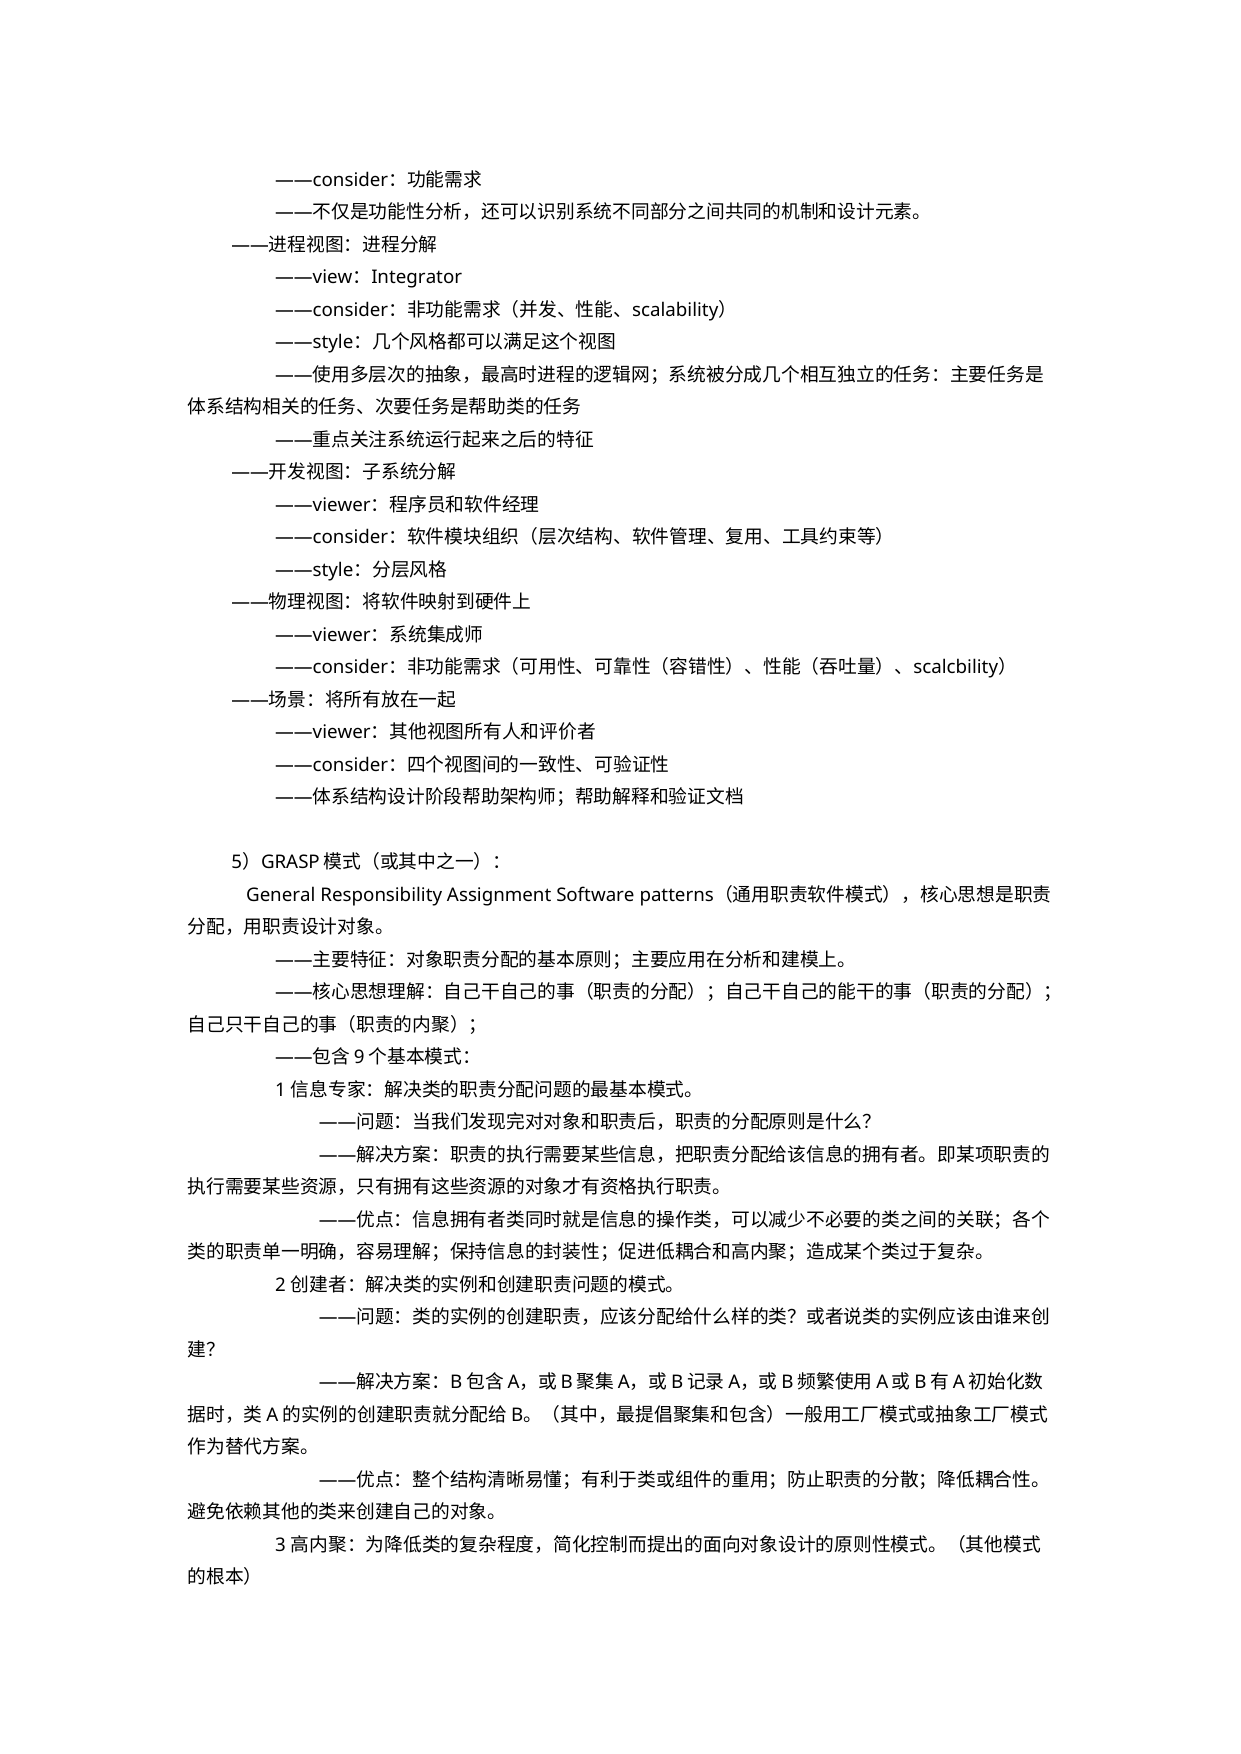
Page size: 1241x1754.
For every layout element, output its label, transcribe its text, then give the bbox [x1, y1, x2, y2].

text ——重点关注系统运行起来之后的特征 [187, 422, 1053, 454]
text ——view：Integrator [187, 259, 1053, 292]
text ——consider：功能需求 [187, 162, 1053, 194]
text ——进程视图：进程分解 [187, 227, 1053, 259]
text ——解决方案：职责的执行需要某些信息，把职责分配给该信息的拥有者。即某项职责的执行需要某些资源，只有拥有这些资源的对象才有资格执行职责。 [187, 1137, 1053, 1202]
text ——style：分层风格 [187, 552, 1053, 584]
text 3 高内聚：为降低类的复杂程度，简化控制而提出的面向对象设计的原则性模式。（其他模式的根本） [187, 1527, 1053, 1592]
text ——不仅是功能性分析，还可以识别系统不同部分之间共同的机制和设计元素。 [187, 194, 1053, 227]
text ——问题：当我们发现完对对象和职责后，职责的分配原则是什么？ [187, 1104, 1053, 1137]
text ——consider：软件模块组织（层次结构、软件管理、复用、工具约束等） [187, 519, 1053, 552]
text 2 创建者：解决类的实例和创建职责问题的模式。 [187, 1267, 1053, 1299]
text General Responsibility Assignment Software patterns（通用职责软件模式），核心思想是职责分配，用职责设计对象。 [187, 877, 1053, 942]
text ——包含9个基本模式： [187, 1039, 1053, 1072]
text ——解决方案：B包含A，或B聚集A，或B记录A，或B频繁使用A或B有A初始化数据时，类A的实例的创建职责就分配给B。（其中，最提倡聚集和包含）一般用工厂模式或抽象工厂模式作为替代方案。 [187, 1364, 1053, 1462]
text ——物理视图：将软件映射到硬件上 [187, 584, 1053, 617]
text ——主要特征：对象职责分配的基本原则；主要应用在分析和建模上。 [187, 942, 1053, 974]
text ——场景：将所有放在一起 [187, 682, 1053, 714]
text ——使用多层次的抽象，最高时进程的逻辑网；系统被分成几个相互独立的任务：主要任务是体系结构相关的任务、次要任务是帮助类的任务 [187, 357, 1053, 422]
text ——问题：类的实例的创建职责，应该分配给什么样的类？或者说类的实例应该由谁来创建？ [187, 1299, 1053, 1364]
text ——体系结构设计阶段帮助架构师；帮助解释和验证文档 [187, 779, 1053, 812]
text ——consider：非功能需求（可用性、可靠性（容错性）、性能（吞吐量）、scalcbility） [187, 649, 1053, 682]
text 5）GRASP模式（或其中之一）： [187, 844, 1053, 877]
text ——核心思想理解：自己干自己的事（职责的分配）；自己干自己的能干的事（职责的分配）；自己只干自己的事（职责的内聚）； [187, 974, 1053, 1039]
text ——viewer：系统集成师 [187, 617, 1053, 649]
text ——style：几个风格都可以满足这个视图 [187, 324, 1053, 357]
text ——consider：四个视图间的一致性、可验证性 [187, 747, 1053, 779]
text ——优点：信息拥有者类同时就是信息的操作类，可以减少不必要的类之间的关联；各个类的职责单一明确，容易理解；保持信息的封装性；促进低耦合和高内聚；造成某个类过于复杂。 [187, 1202, 1053, 1267]
text ——viewer：程序员和软件经理 [187, 487, 1053, 519]
text ——consider：非功能需求（并发、性能、scalability） [187, 292, 1053, 324]
text ——开发视图：子系统分解 [187, 454, 1053, 487]
text ——优点：整个结构清晰易懂；有利于类或组件的重用；防止职责的分散；降低耦合性。避免依赖其他的类来创建自己的对象。 [187, 1462, 1053, 1527]
text 1 信息专家：解决类的职责分配问题的最基本模式。 [187, 1072, 1053, 1104]
text ——viewer：其他视图所有人和评价者 [187, 714, 1053, 747]
